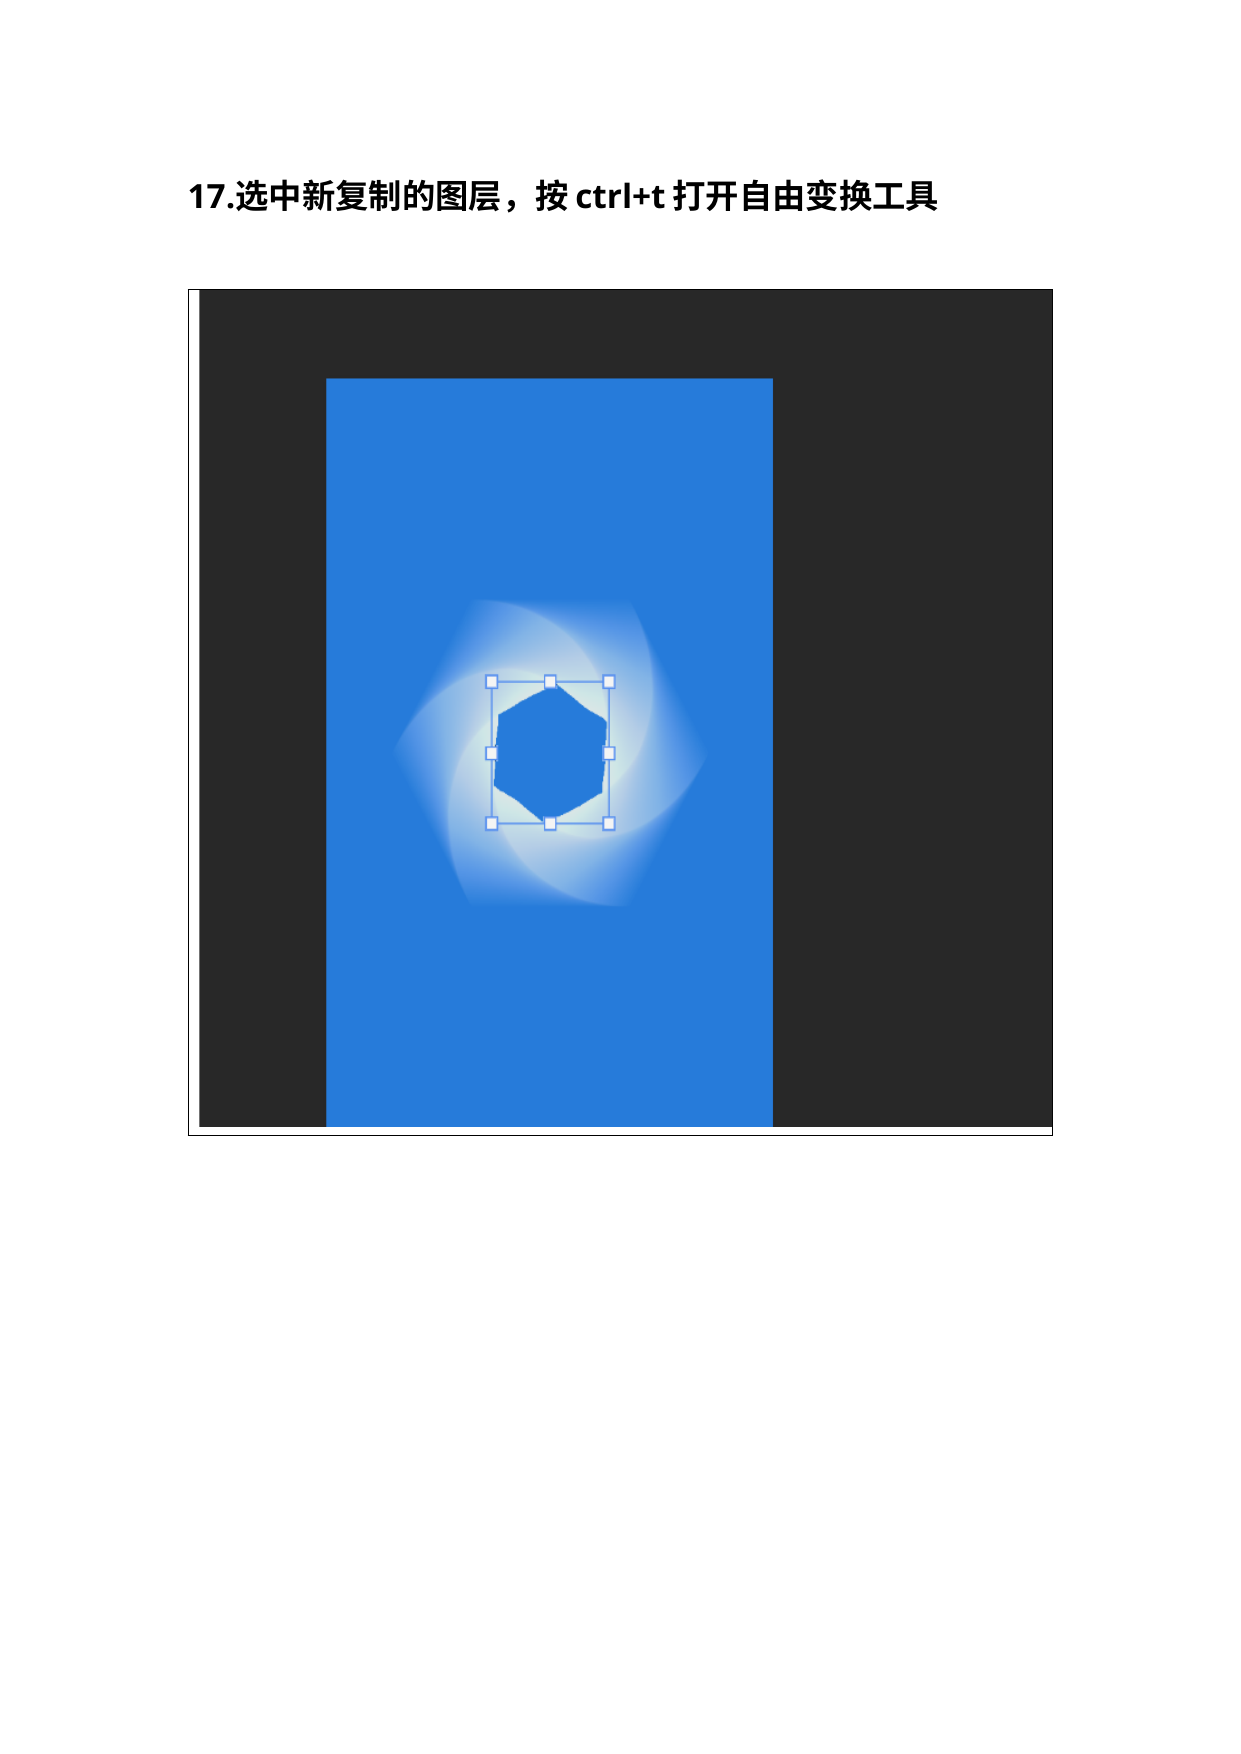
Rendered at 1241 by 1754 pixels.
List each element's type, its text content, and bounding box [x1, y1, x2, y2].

table_header [189, 290, 1052, 1135]
subtitle 17.选中新复制的图层，按ctrl+t打开自由变换工具 [187, 162, 1053, 227]
picture [199, 290, 1053, 1127]
